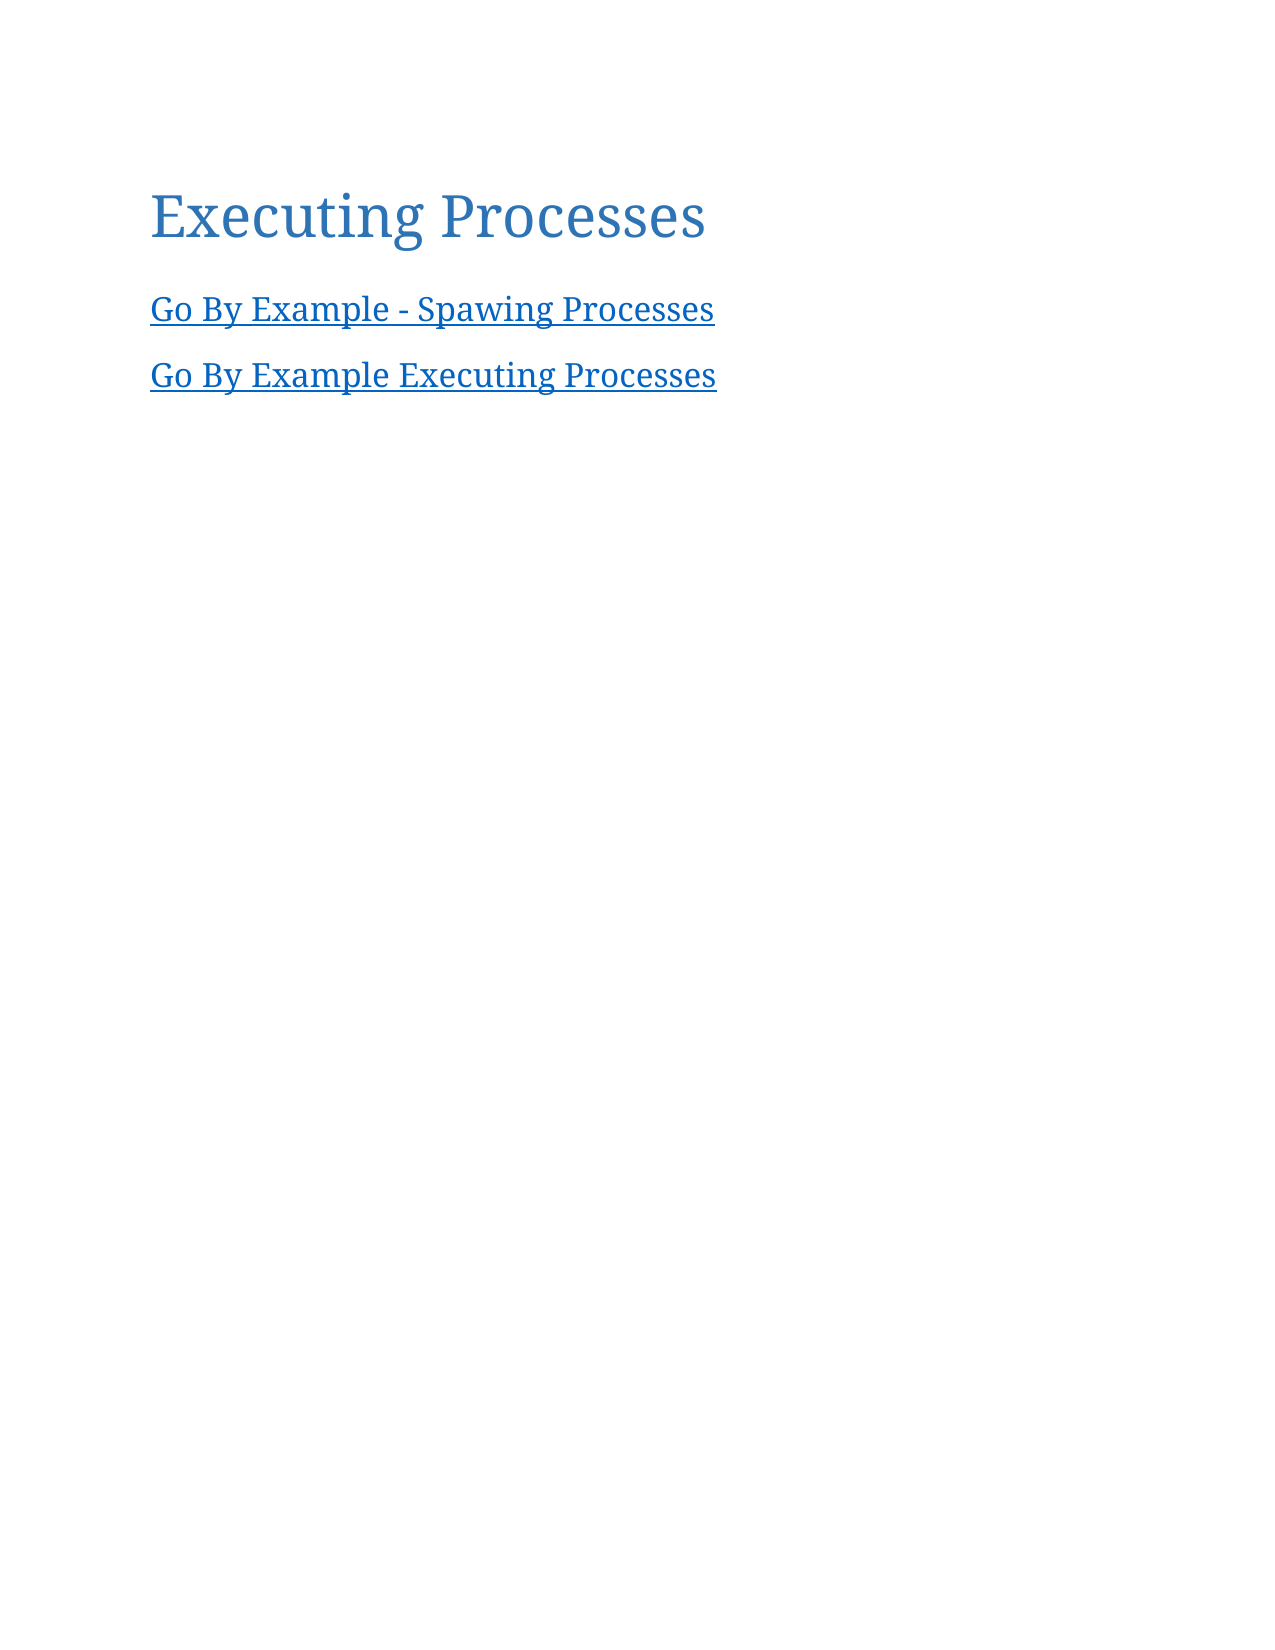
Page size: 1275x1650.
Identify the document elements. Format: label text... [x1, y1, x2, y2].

text Go By Example Executing Processes [150, 351, 1125, 397]
text Go By Example - Spawing Processes [150, 286, 1125, 331]
subtitle Executing Processes [150, 175, 1125, 254]
